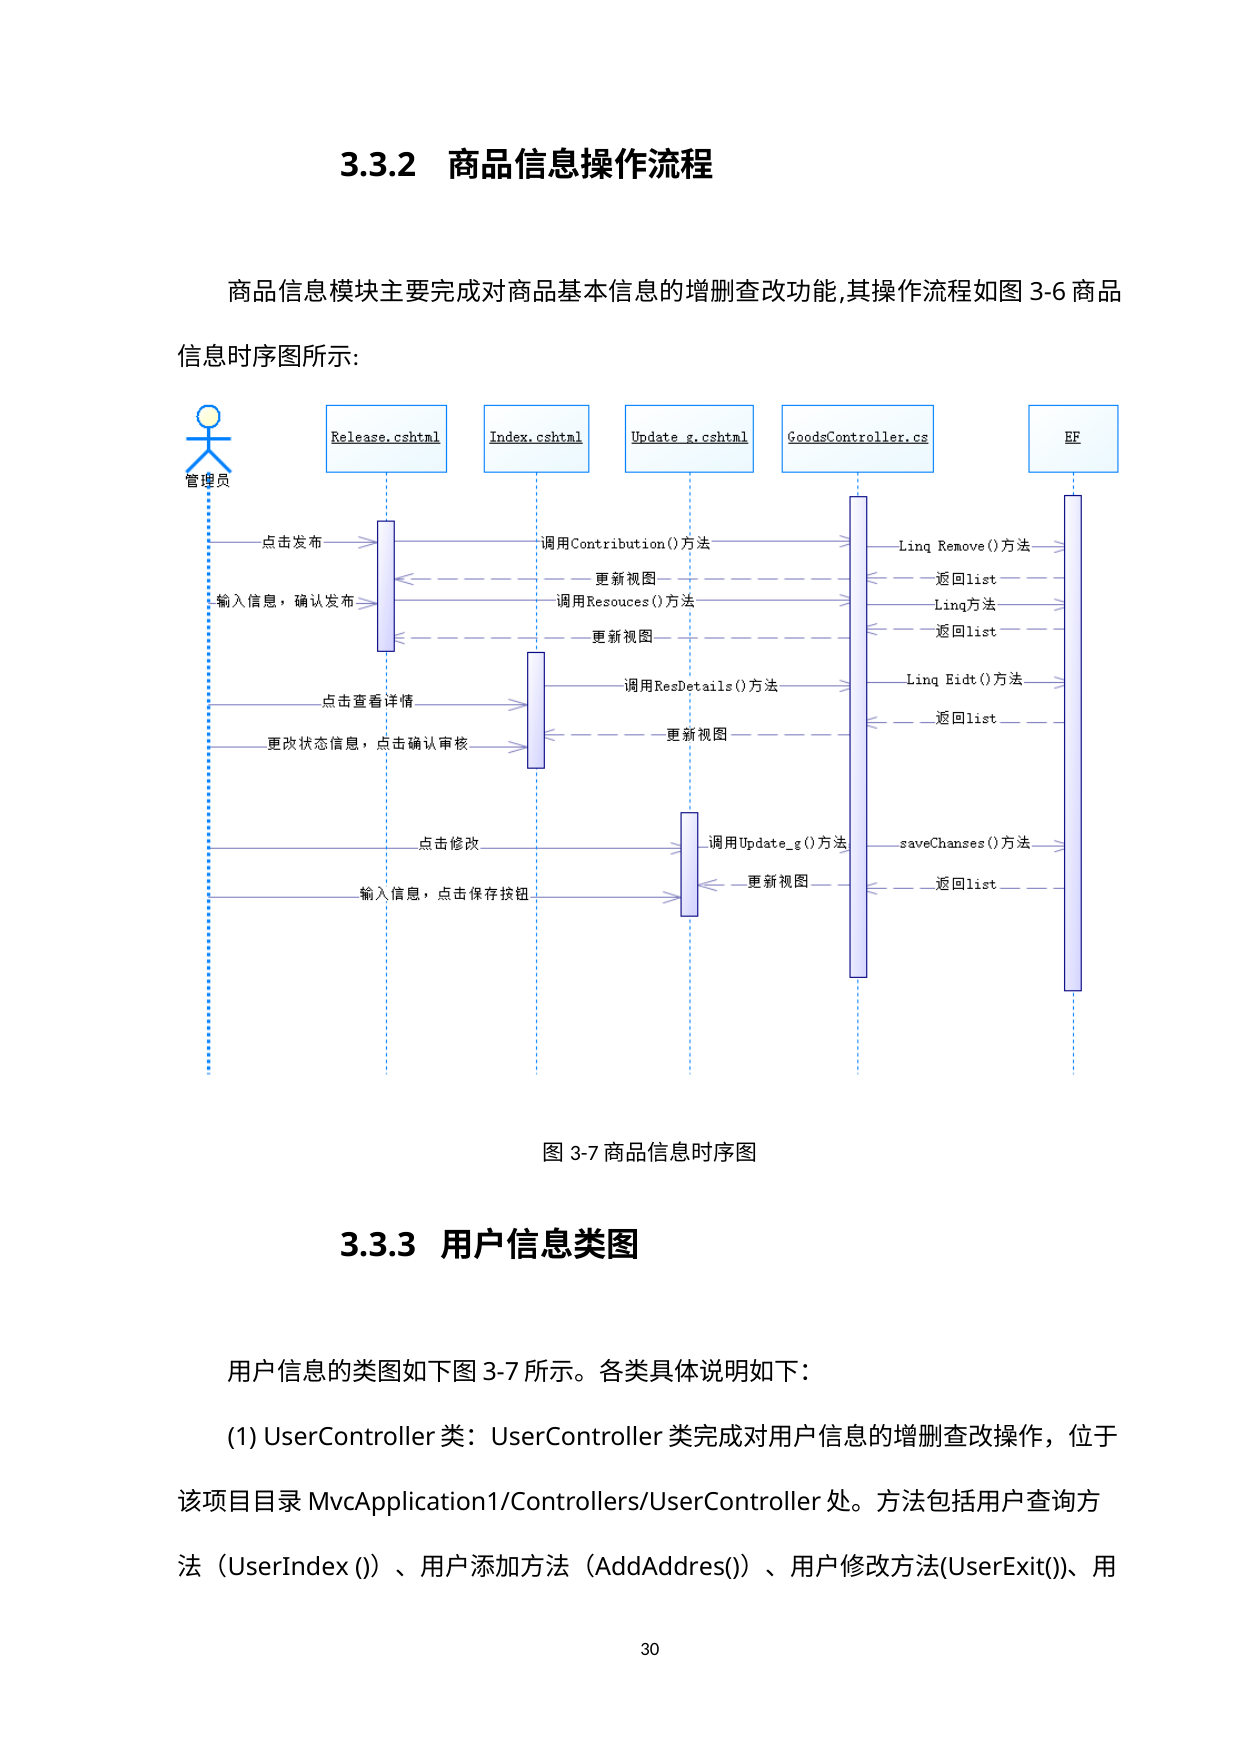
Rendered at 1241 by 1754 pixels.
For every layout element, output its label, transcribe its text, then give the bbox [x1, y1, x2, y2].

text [177, 1402, 1122, 1597]
subtitle 商品信息操作流程 [340, 129, 1122, 194]
text 商品信息模块主要完成对商品基本信息的增删查改功能,其操作流程如图3-6商品信息时序图所示: [177, 257, 1122, 386]
picture [177, 386, 1123, 1116]
text 用户信息的类图如下图3-7所示。各类具体说明如下： [177, 1337, 1122, 1402]
subtitle 用户信息类图 [340, 1210, 1122, 1275]
